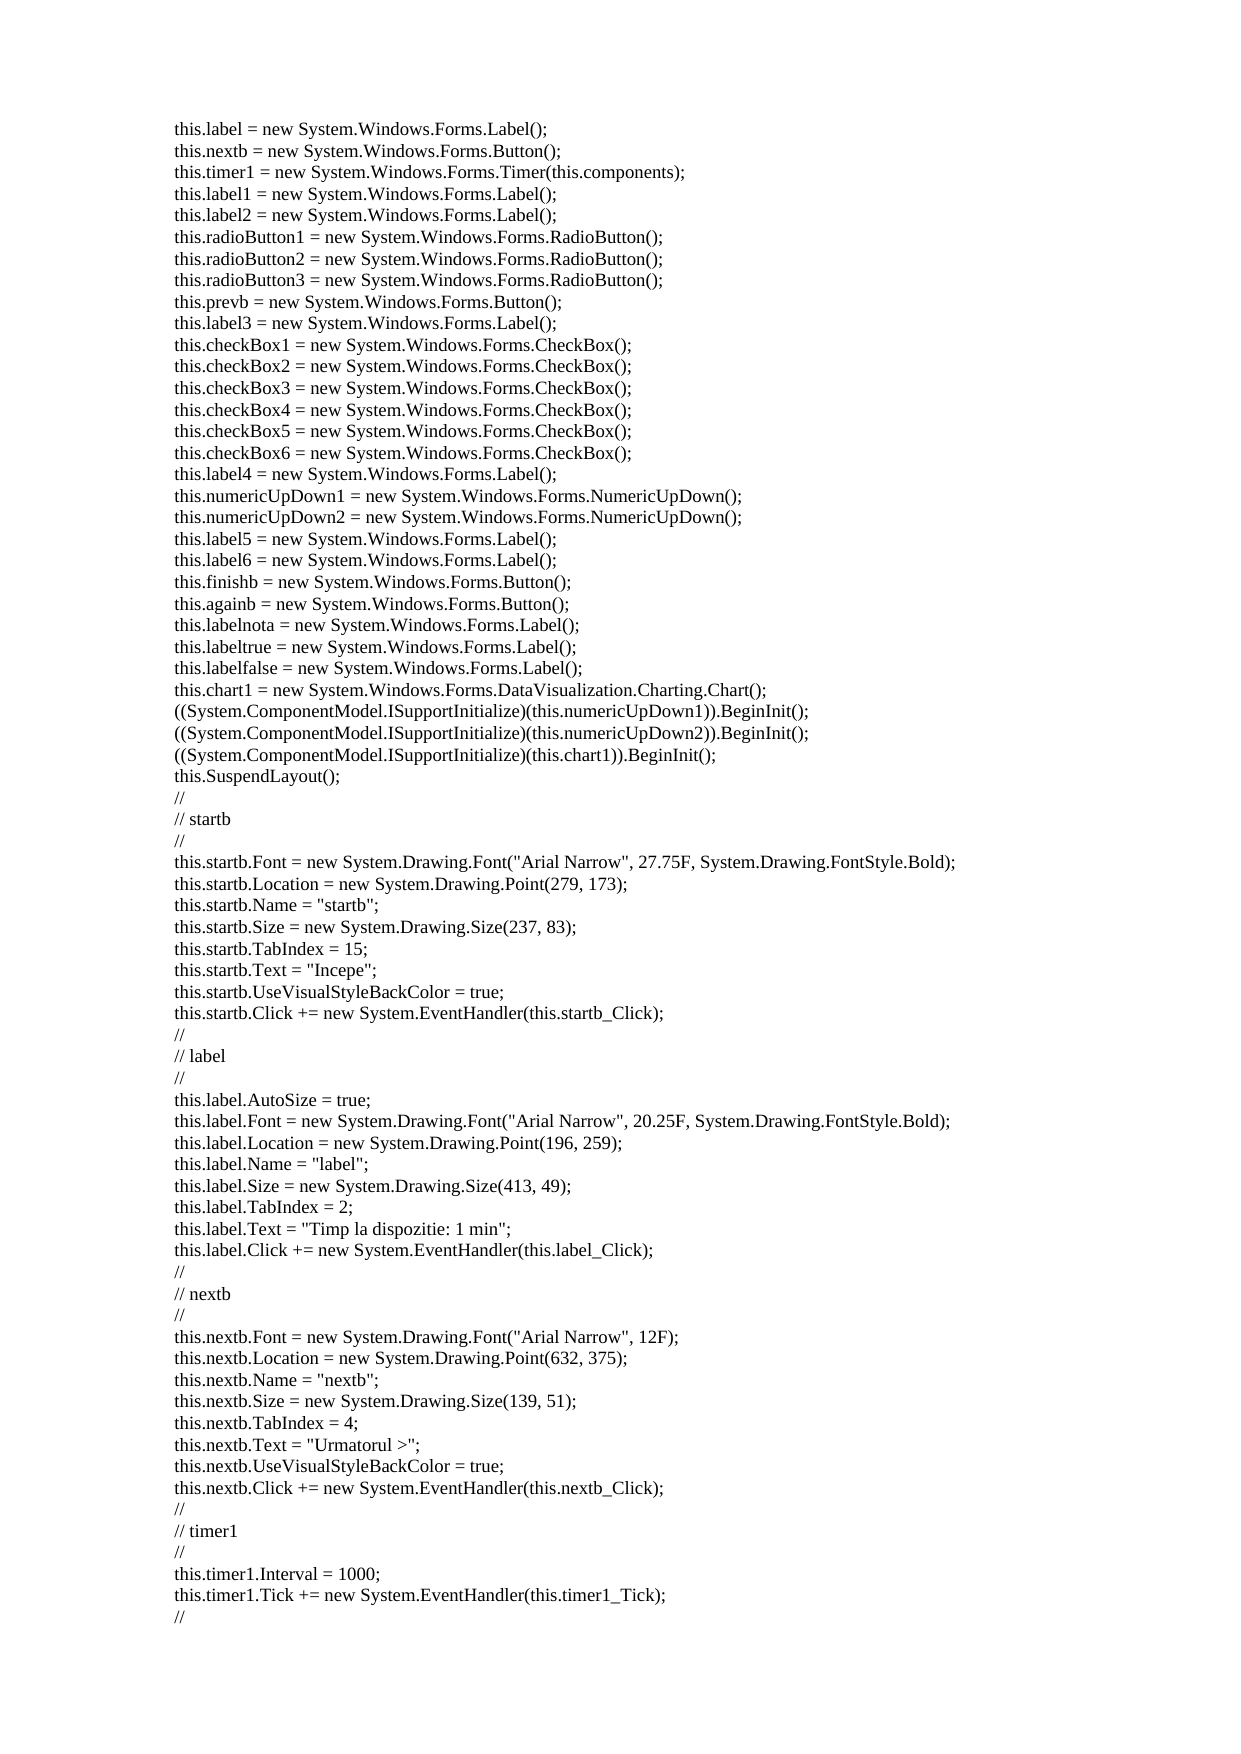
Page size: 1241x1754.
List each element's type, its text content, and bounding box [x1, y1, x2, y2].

text this.checkBox6 = new System.Windows.Forms.CheckBox(); [118, 442, 1152, 463]
text this.startb.Text = "Incepe"; [118, 959, 1152, 981]
text this.label.Location = new System.Drawing.Point(196, 259); [118, 1132, 1152, 1153]
text this.label.TabIndex = 2; [118, 1196, 1152, 1218]
text this.labeltrue = new System.Windows.Forms.Label(); [118, 636, 1152, 657]
text // [118, 1024, 1152, 1045]
text this.label3 = new System.Windows.Forms.Label(); [118, 312, 1152, 334]
text ((System.ComponentModel.ISupportInitialize)(this.numericUpDown2)).BeginInit(); [118, 722, 1152, 743]
text this.label.Text = "Timp la dispozitie: 1 min"; [118, 1218, 1152, 1239]
text this.checkBox2 = new System.Windows.Forms.CheckBox(); [118, 355, 1152, 377]
text this.label1 = new System.Windows.Forms.Label(); [118, 183, 1152, 204]
text this.nextb.Size = new System.Drawing.Size(139, 51); [118, 1390, 1152, 1412]
text // [118, 1304, 1152, 1326]
text this.label2 = new System.Windows.Forms.Label(); [118, 204, 1152, 226]
text // [118, 830, 1152, 851]
text this.nextb.Location = new System.Drawing.Point(632, 375); [118, 1347, 1152, 1369]
text this.checkBox1 = new System.Windows.Forms.CheckBox(); [118, 334, 1152, 355]
text this.label5 = new System.Windows.Forms.Label(); [118, 528, 1152, 549]
text this.againb = new System.Windows.Forms.Button(); [118, 592, 1152, 614]
text this.nextb.Click += new System.EventHandler(this.nextb_Click); [118, 1477, 1152, 1498]
text // [118, 1606, 1152, 1627]
text // [118, 1541, 1152, 1563]
text this.label6 = new System.Windows.Forms.Label(); [118, 549, 1152, 571]
text // [118, 1498, 1152, 1520]
text this.timer1.Interval = 1000; [118, 1563, 1152, 1584]
text this.timer1 = new System.Windows.Forms.Timer(this.components); [118, 161, 1152, 183]
text this.nextb.TabIndex = 4; [118, 1412, 1152, 1433]
text this.finishb = new System.Windows.Forms.Button(); [118, 571, 1152, 592]
text this.nextb.Font = new System.Drawing.Font("Arial Narrow", 12F); [118, 1326, 1152, 1347]
text ((System.ComponentModel.ISupportInitialize)(this.numericUpDown1)).BeginInit(); [118, 700, 1152, 722]
text this.label = new System.Windows.Forms.Label(); [118, 118, 1152, 140]
text this.nextb.UseVisualStyleBackColor = true; [118, 1455, 1152, 1477]
text // startb [118, 808, 1152, 830]
text this.nextb.Text = "Urmatorul >"; [118, 1433, 1152, 1455]
text // [118, 1261, 1152, 1282]
text this.prevb = new System.Windows.Forms.Button(); [118, 291, 1152, 312]
text this.labelnota = new System.Windows.Forms.Label(); [118, 614, 1152, 636]
text // timer1 [118, 1520, 1152, 1541]
text this.nextb = new System.Windows.Forms.Button(); [118, 140, 1152, 161]
text // label [118, 1045, 1152, 1067]
text this.label.Size = new System.Drawing.Size(413, 49); [118, 1175, 1152, 1196]
text this.checkBox4 = new System.Windows.Forms.CheckBox(); [118, 398, 1152, 420]
text this.startb.TabIndex = 15; [118, 937, 1152, 959]
text this.startb.Font = new System.Drawing.Font("Arial Narrow", 27.75F, System.Drawing.FontStyle.Bold); [118, 851, 1152, 873]
text this.checkBox3 = new System.Windows.Forms.CheckBox(); [118, 377, 1152, 398]
text // [118, 787, 1152, 808]
text this.radioButton1 = new System.Windows.Forms.RadioButton(); [118, 226, 1152, 247]
text // [118, 1067, 1152, 1088]
text this.label.Font = new System.Drawing.Font("Arial Narrow", 20.25F, System.Drawing.FontStyle.Bold); [118, 1110, 1152, 1132]
text this.label4 = new System.Windows.Forms.Label(); [118, 463, 1152, 485]
text this.nextb.Name = "nextb"; [118, 1369, 1152, 1390]
text ((System.ComponentModel.ISupportInitialize)(this.chart1)).BeginInit(); [118, 743, 1152, 765]
text this.startb.Name = "startb"; [118, 894, 1152, 916]
text this.numericUpDown2 = new System.Windows.Forms.NumericUpDown(); [118, 506, 1152, 528]
text this.SuspendLayout(); [118, 765, 1152, 787]
text this.label.Name = "label"; [118, 1153, 1152, 1175]
text this.numericUpDown1 = new System.Windows.Forms.NumericUpDown(); [118, 485, 1152, 506]
text this.startb.Location = new System.Drawing.Point(279, 173); [118, 873, 1152, 894]
text // nextb [118, 1282, 1152, 1304]
text this.startb.Click += new System.EventHandler(this.startb_Click); [118, 1002, 1152, 1024]
text this.label.AutoSize = true; [118, 1088, 1152, 1110]
text this.chart1 = new System.Windows.Forms.DataVisualization.Charting.Chart(); [118, 679, 1152, 700]
text this.startb.Size = new System.Drawing.Size(237, 83); [118, 916, 1152, 937]
text this.checkBox5 = new System.Windows.Forms.CheckBox(); [118, 420, 1152, 442]
text this.timer1.Tick += new System.EventHandler(this.timer1_Tick); [118, 1584, 1152, 1606]
text this.radioButton2 = new System.Windows.Forms.RadioButton(); [118, 247, 1152, 269]
text this.radioButton3 = new System.Windows.Forms.RadioButton(); [118, 269, 1152, 291]
text this.startb.UseVisualStyleBackColor = true; [118, 981, 1152, 1002]
text this.label.Click += new System.EventHandler(this.label_Click); [118, 1239, 1152, 1261]
text this.labelfalse = new System.Windows.Forms.Label(); [118, 657, 1152, 679]
